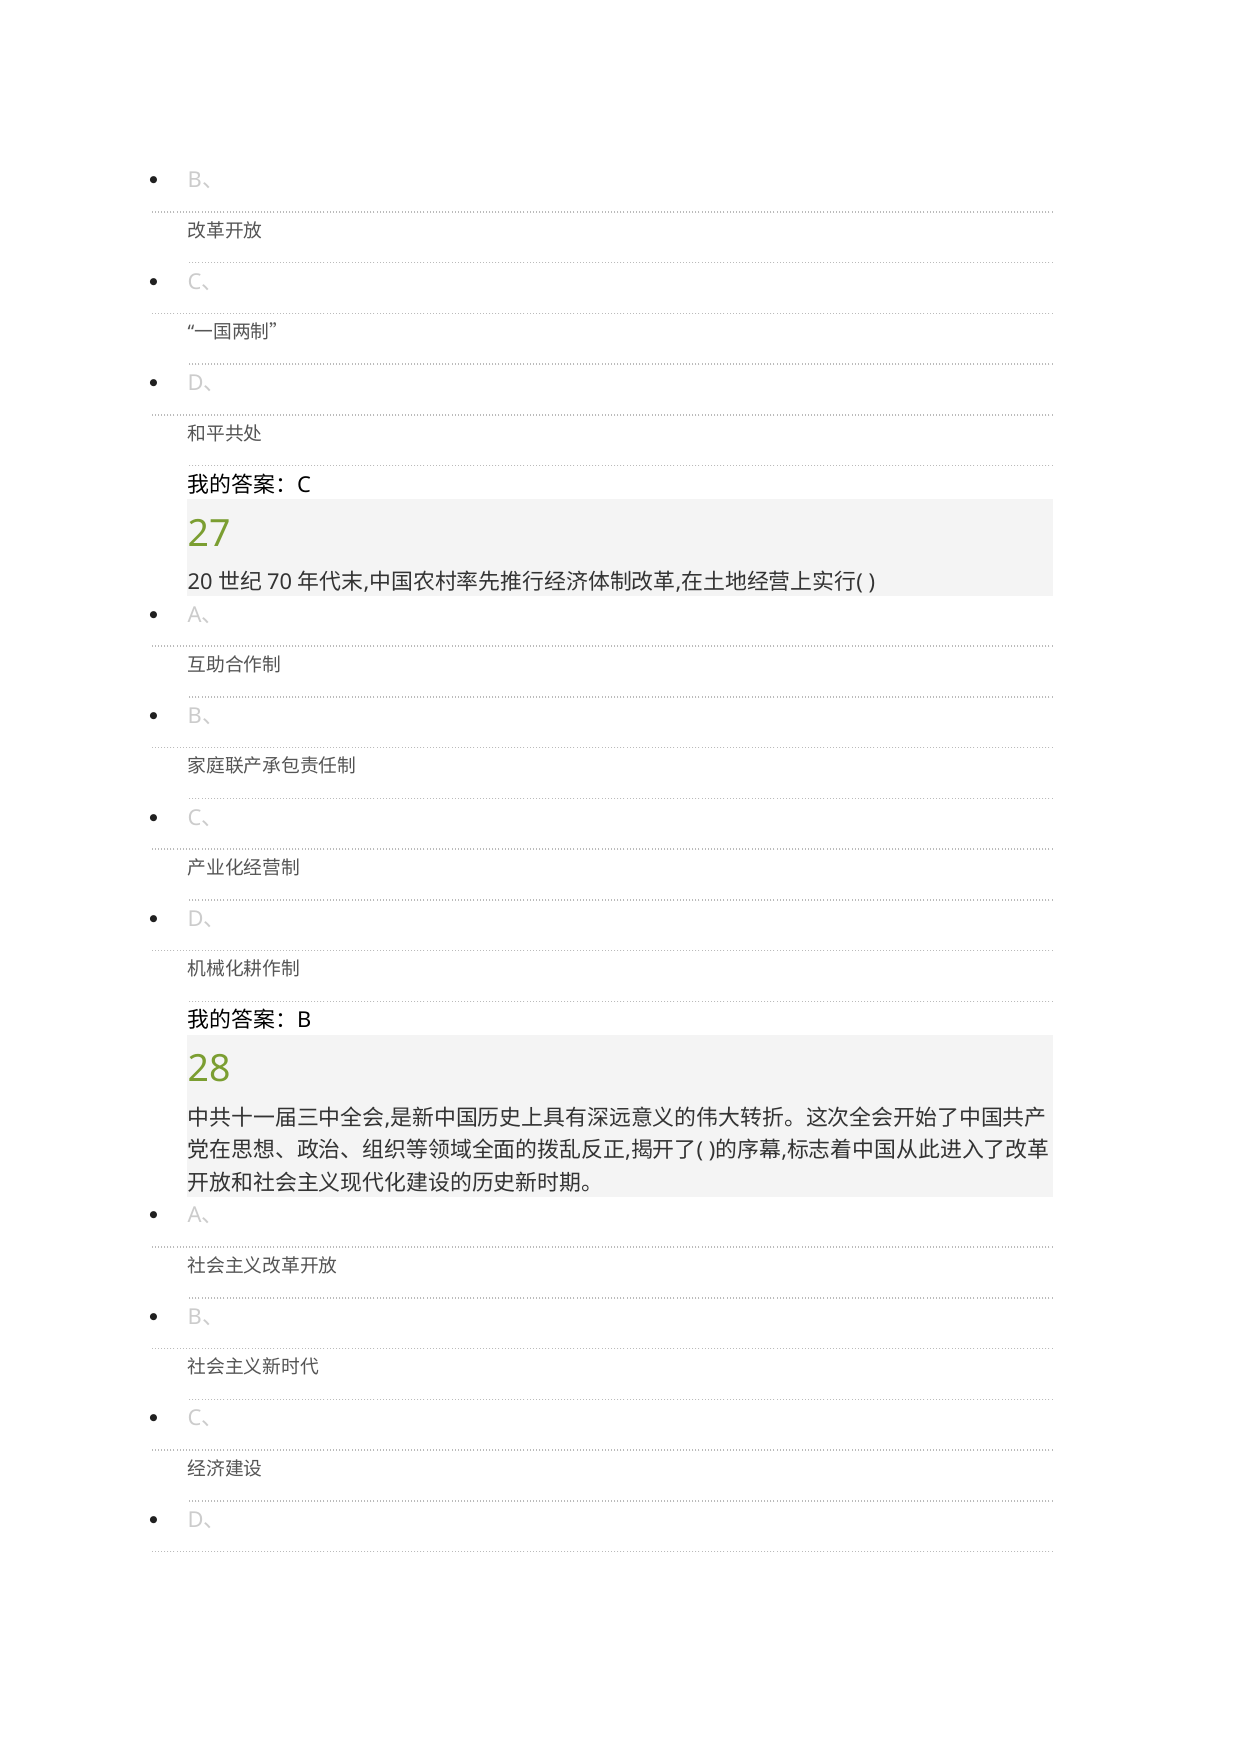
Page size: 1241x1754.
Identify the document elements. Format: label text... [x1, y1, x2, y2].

list B、 [150, 1299, 1053, 1349]
text 改革开放 [187, 213, 1053, 263]
list B、 [150, 162, 1053, 213]
text 机械化耕作制 [187, 951, 1053, 1002]
text 产业化经营制 [187, 850, 1053, 901]
list C、 [150, 799, 1053, 850]
list D、 [150, 1502, 1053, 1552]
list B、 [150, 698, 1053, 748]
text 社会主义新时代 [187, 1349, 1053, 1400]
text 我的答案：B [187, 1002, 1053, 1035]
text “一国两制” [187, 314, 1053, 365]
text 经济建设 [187, 1451, 1053, 1502]
text 28 [187, 1035, 1053, 1100]
list D、 [150, 901, 1053, 951]
text 中共十一届三中全会,是新中国历史上具有深远意义的伟大转折。这次全会开始了中国共产党在思想、政治、组织等领域全面的拨乱反正,揭开了( )的序幕,标志着中国从此进入了改革开放和社会主义现代化建设的历史新时期。 [187, 1100, 1053, 1197]
list A、 [150, 596, 1053, 647]
text 社会主义改革开放 [187, 1248, 1053, 1299]
list D、 [150, 365, 1053, 416]
text 我的答案：C [187, 466, 1053, 499]
list A、 [150, 1197, 1053, 1248]
list C、 [150, 1400, 1053, 1451]
text 家庭联产承包责任制 [187, 748, 1053, 799]
list C、 [150, 263, 1053, 314]
text 27 [187, 499, 1053, 564]
text 互助合作制 [187, 647, 1053, 698]
text 20 世纪 70 年代末,中国农村率先推行经济体制改革,在土地经营上实行( ) [187, 564, 1053, 596]
text 和平共处 [187, 416, 1053, 466]
